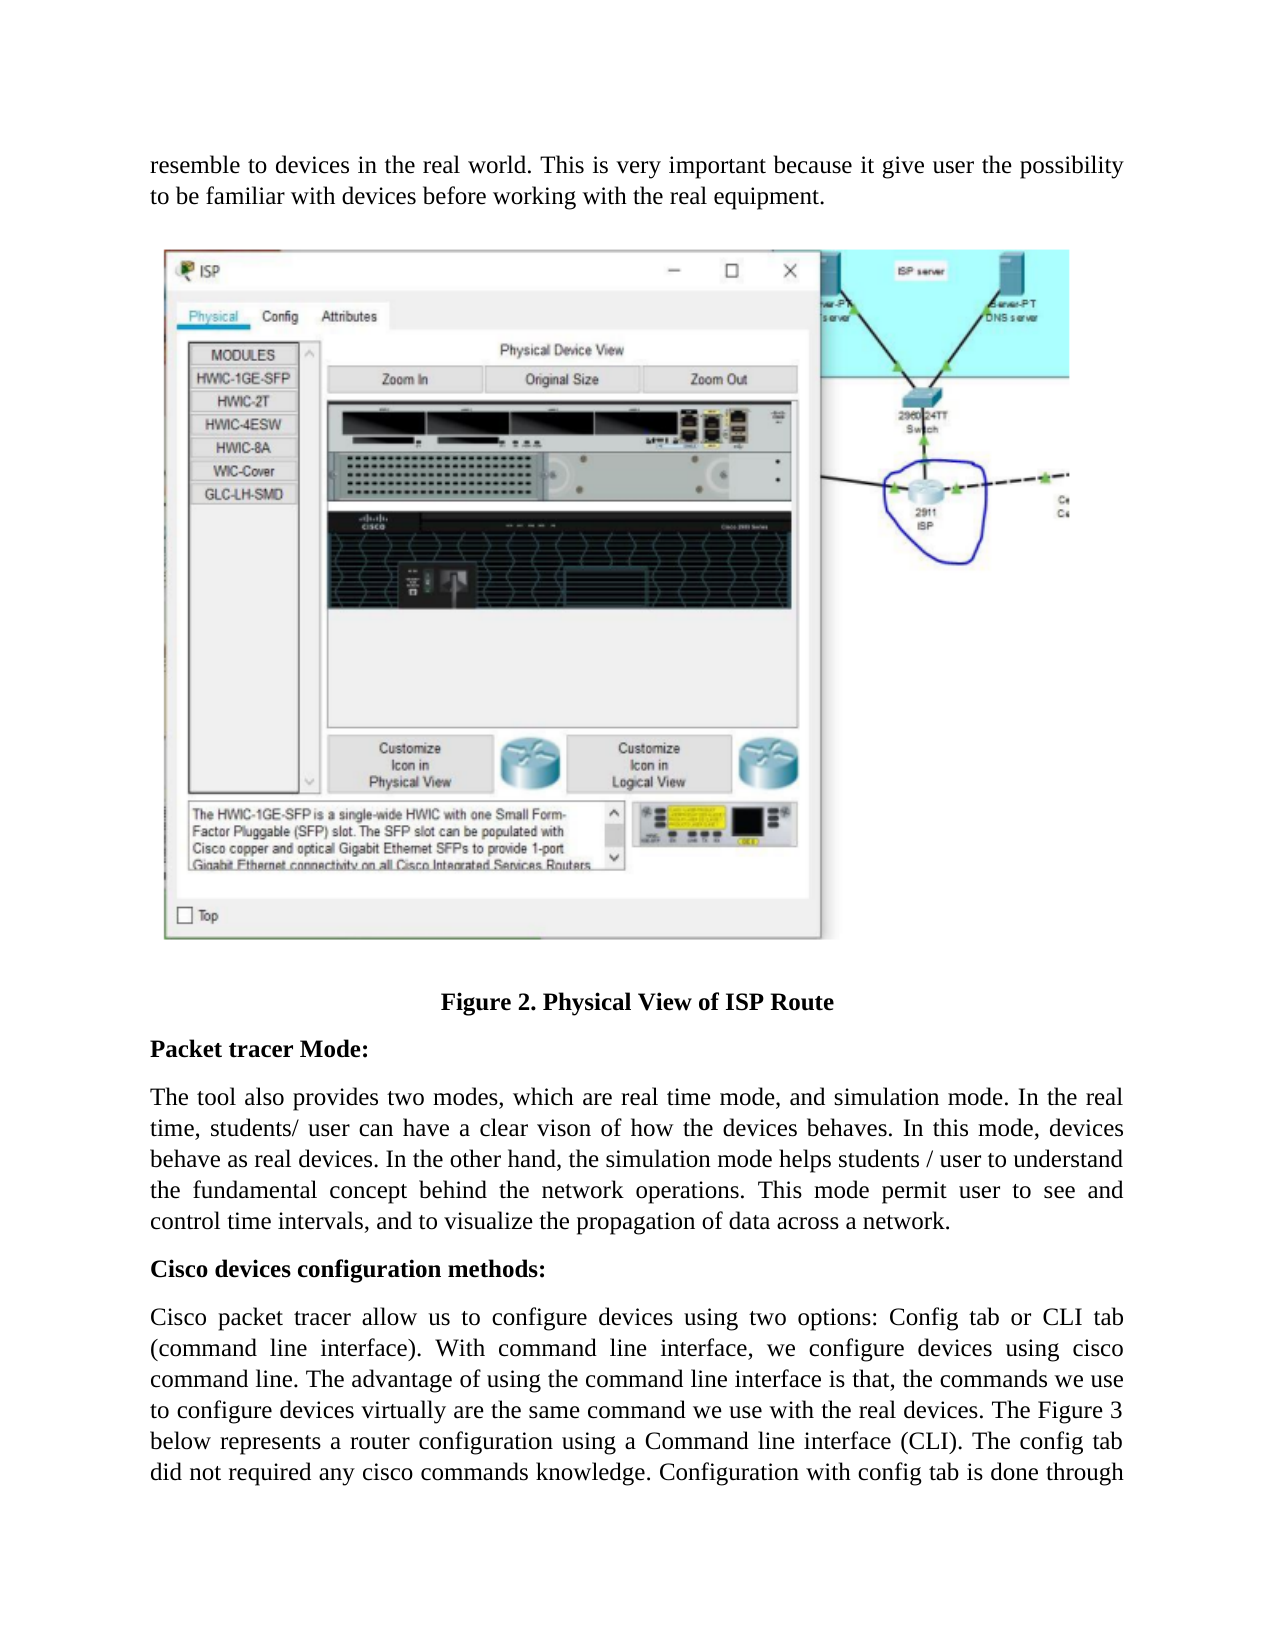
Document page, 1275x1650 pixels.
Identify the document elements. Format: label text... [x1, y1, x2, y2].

text Figure 2. Physical View of ISP Route [150, 987, 1125, 1015]
text Cisco devices configuration methods: [150, 1254, 1125, 1283]
text The tool also provides two modes, which are real time mode, and simulation mode. In the real time, students/ user can have a clear vison of how the devices behaves. In this mode, devices behave as real devices. In the other hand, the simulation mode helps students / user to understand the fundamental concept behind the network operations. This mode permit user to see and control time intervals, and to visualize the propagation of data across a network. [150, 1082, 1125, 1235]
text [150, 150, 1125, 210]
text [150, 1302, 1125, 1486]
text Packet tracer Mode: [150, 1034, 1125, 1063]
picture [150, 228, 1127, 968]
